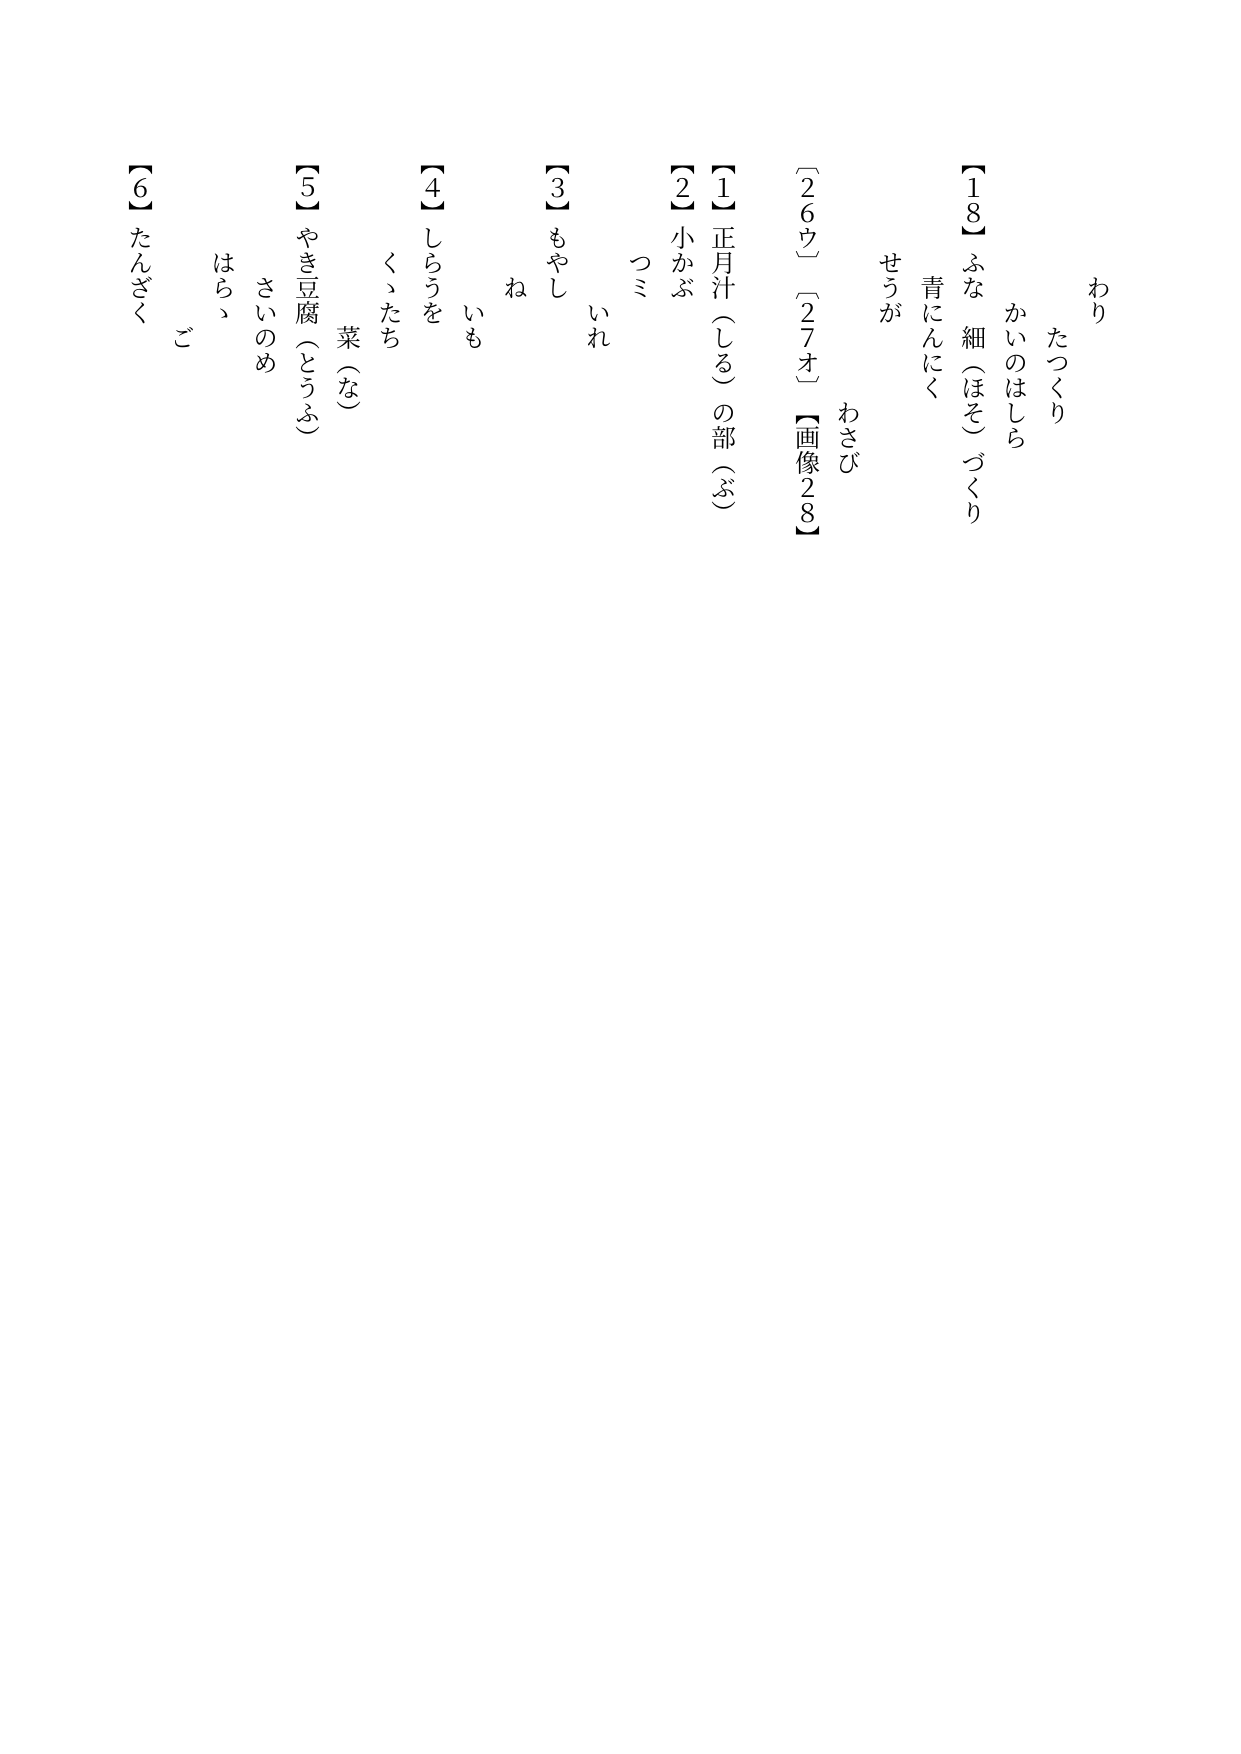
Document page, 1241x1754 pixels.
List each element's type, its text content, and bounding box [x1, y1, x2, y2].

text ね [495, 150, 537, 1604]
text 【１】正月汁（しる）の部（ぶ） [703, 150, 745, 1604]
text いも [453, 150, 495, 1604]
text 【２】小かぶ [662, 150, 703, 1604]
text 【１８】ふな 細（ほそ）づくり [953, 150, 995, 1604]
text つミ [620, 150, 662, 1604]
text 青にんにく [912, 150, 953, 1604]
text 【６】たんざく [120, 150, 162, 1604]
text たつくり [1037, 150, 1078, 1604]
text わさび [828, 150, 870, 1604]
text せうが [870, 150, 912, 1604]
text 【５】やき豆腐（とうふ） [287, 150, 328, 1604]
text かいのはしら [995, 150, 1037, 1604]
text ご [162, 150, 203, 1604]
text 【４】しらうを [412, 150, 453, 1604]
text くゝたち [370, 150, 412, 1604]
text はらゝ [203, 150, 245, 1604]
text 【３】もやし [537, 150, 578, 1604]
text いれ [578, 150, 620, 1604]
text 〔２６ウ〕〔２７オ〕【画像２８】 [787, 150, 828, 1604]
text さいのめ [245, 150, 287, 1604]
text 菜（な） [328, 150, 370, 1604]
text わり [1078, 150, 1120, 1604]
